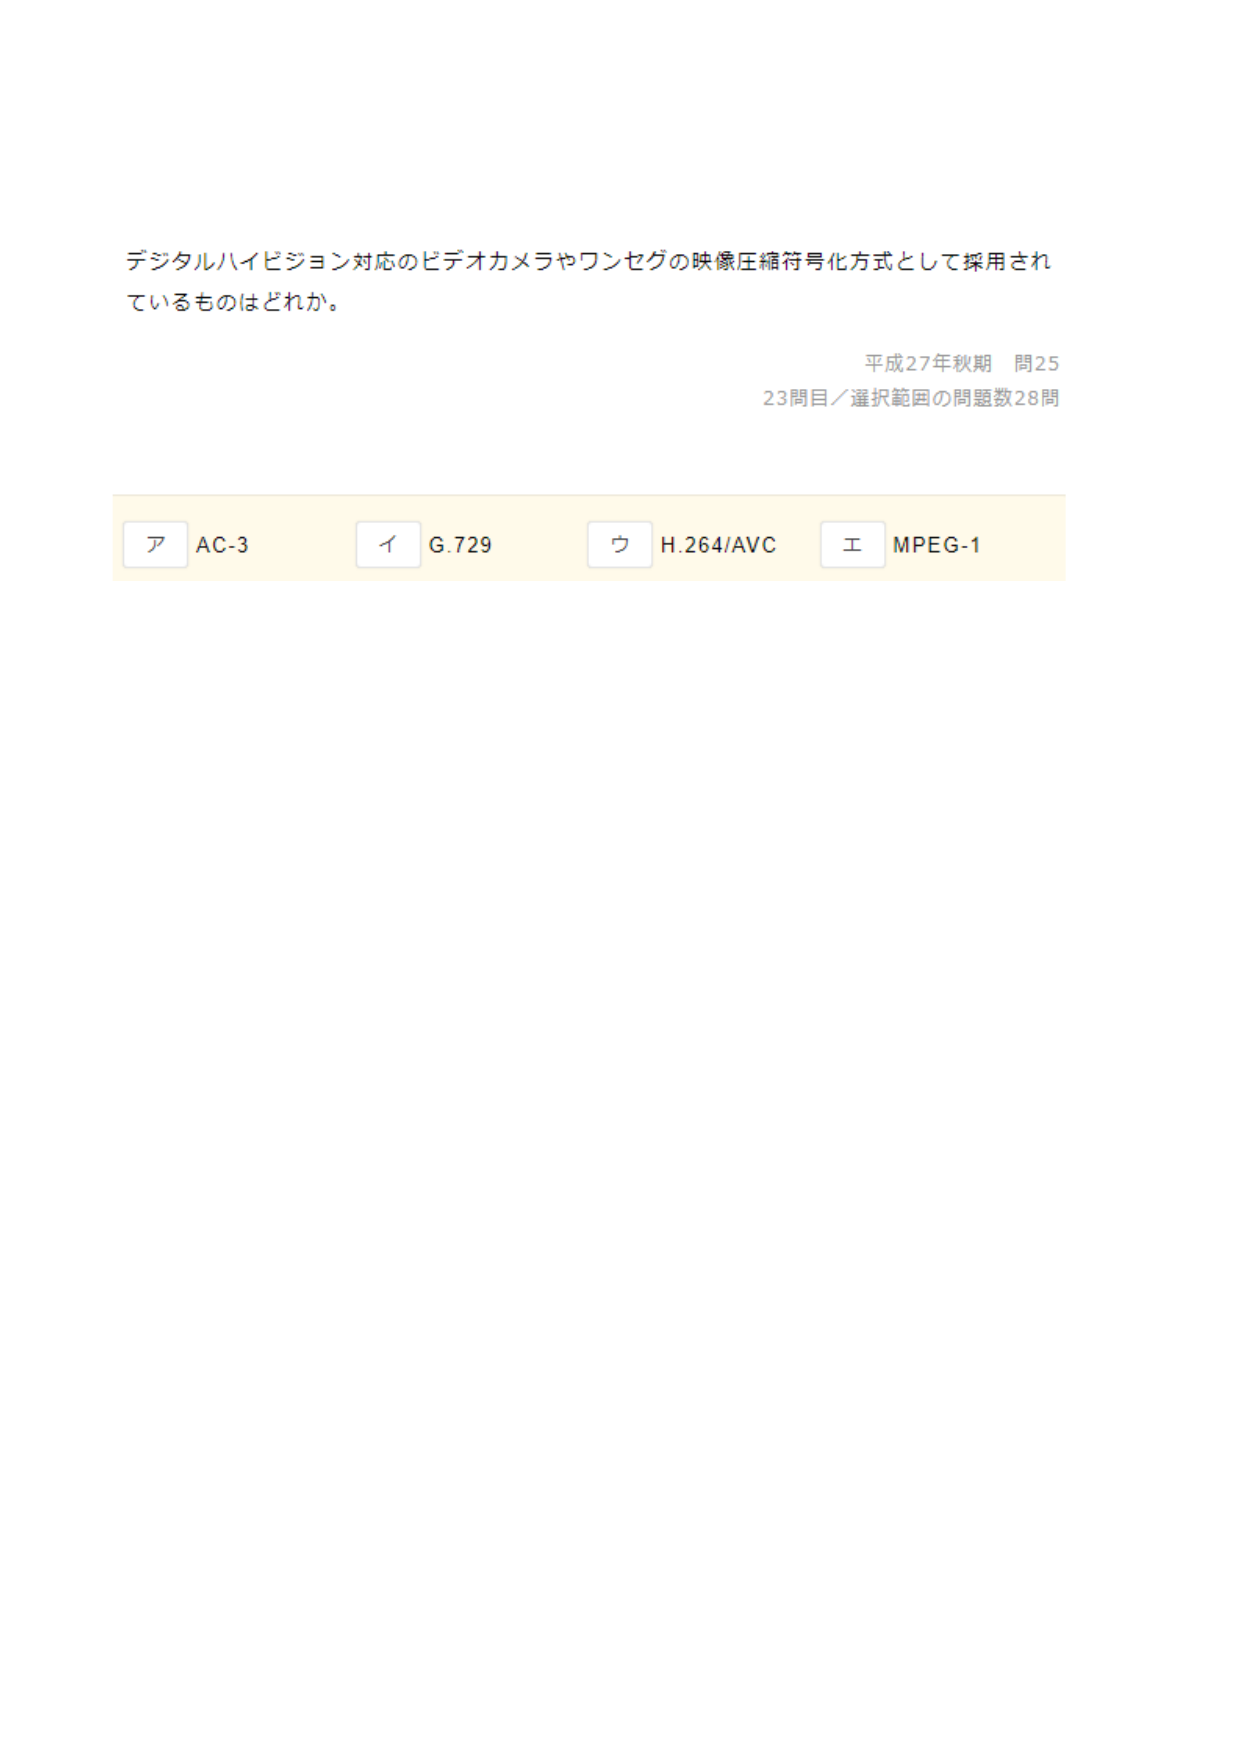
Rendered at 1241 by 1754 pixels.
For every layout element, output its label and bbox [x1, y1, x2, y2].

picture [112, 239, 1066, 581]
